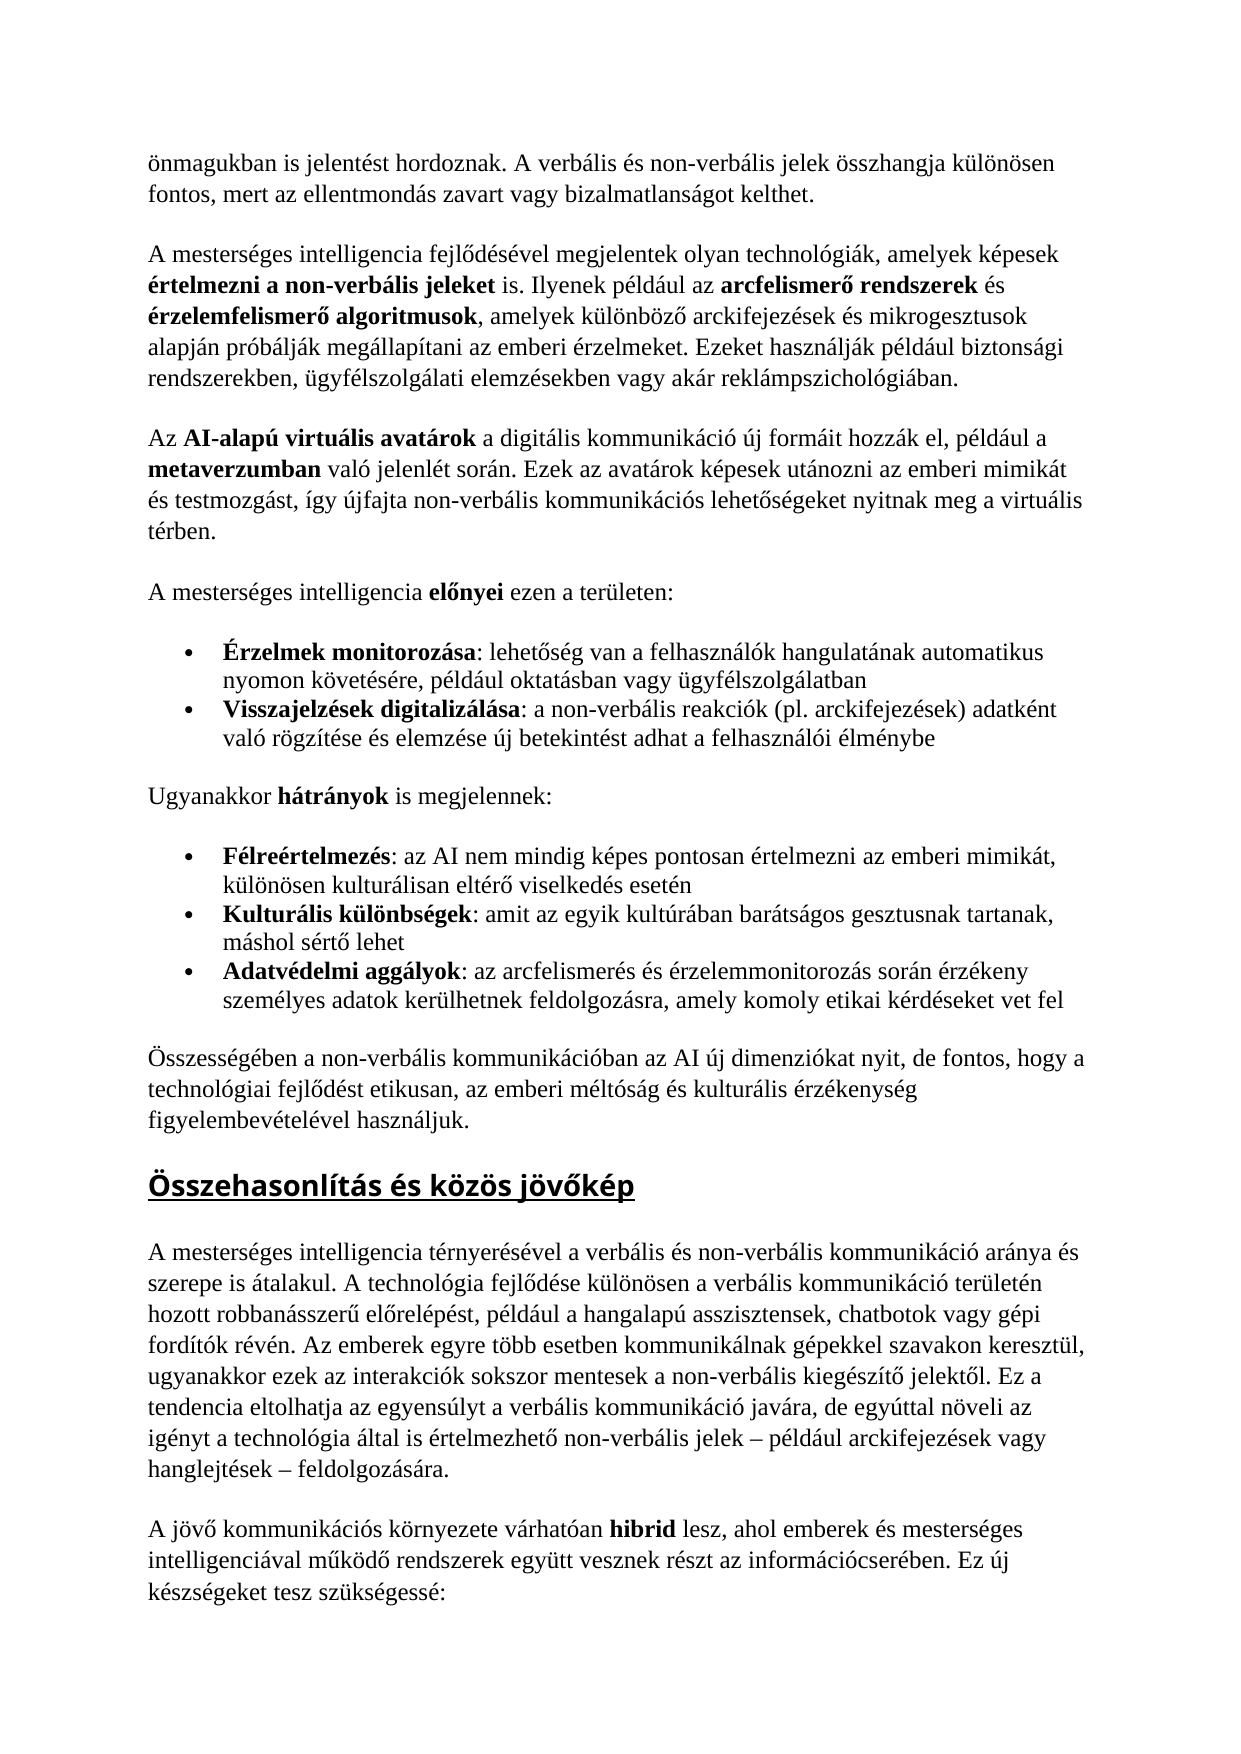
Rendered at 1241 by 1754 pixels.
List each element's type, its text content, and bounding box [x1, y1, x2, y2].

text Ugyanakkor hátrányok is megjelennek: [148, 781, 1093, 810]
list Visszajelzések digitalizálása: a non-verbális reakciók (pl. arckifejezések) adatként való rögzítése és elemzése új betekintést adhat a felhasználói élménybe [185, 694, 1093, 752]
list Félreértelmezés: az AI nem mindig képes pontosan értelmezni az emberi mimikát, különösen kulturálisan eltérő viselkedés esetén [185, 841, 1093, 899]
text A jövő kommunikációs környezete várhatóan hibrid lesz, ahol emberek és mesterséges intelligenciával működő rendszerek együtt vesznek részt az információcserében. Ez új készségeket tesz szükségessé: [148, 1514, 1093, 1605]
text Az AI-alapú virtuális avatárok a digitális kommunikáció új formáit hozzák el, például a metaverzumban való jelenlét során. Ezek az avatárok képesek utánozni az emberi mimikát és testmozgást, így újfajta non-verbális kommunikációs lehetőségeket nyitnak meg a virtuális térben. [148, 423, 1093, 545]
text A mesterséges intelligencia előnyei ezen a területen: [148, 577, 1093, 605]
subtitle Összehasonlítás és közös jövőkép [148, 1165, 1093, 1205]
list Kulturális különbségek: amit az egyik kultúrában barátságos gesztusnak tartanak, máshol sértő lehet [185, 899, 1093, 956]
list Érzelmek monitorozása: lehetőség van a felhasználók hangulatának automatikus nyomon követésére, például oktatásban vagy ügyfélszolgálatban [185, 637, 1093, 694]
text A mesterséges intelligencia fejlődésével megjelentek olyan technológiák, amelyek képesek értelmezni a non-verbális jeleket is. Ilyenek például az arcfelismerő rendszerek és érzelemfelismerő algoritmusok, amelyek különböző arckifejezések és mikrogesztusok alapján próbálják megállapítani az emberi érzelmeket. Ezeket használják például biztonsági rendszerekben, ügyfélszolgálati elemzésekben vagy akár reklámpszichológiában. [148, 239, 1093, 392]
text A mesterséges intelligencia térnyerésével a verbális és non-verbális kommunikáció aránya és szerepe is átalakul. A technológia fejlődése különösen a verbális kommunikáció területén hozott robbanásszerű előrelépést, például a hangalapú asszisztensek, chatbotok vagy gépi fordítók révén. Az emberek egyre több esetben kommunikálnak gépekkel szavakon keresztül, ugyanakkor ezek az interakciók sokszor mentesek a non-verbális kiegészítő jelektől. Ez a tendencia eltolhatja az egyensúlyt a verbális kommunikáció javára, de egyúttal növeli az igényt a technológia által is értelmezhető non-verbális jelek – például arckifejezések vagy hanglejtések – feldolgozására. [148, 1237, 1093, 1483]
text Összességében a non-verbális kommunikációban az AI új dimenziókat nyit, de fontos, hogy a technológiai fejlődést etikusan, az emberi méltóság és kulturális érzékenység figyelembevételével használjuk. [148, 1043, 1093, 1134]
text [148, 148, 1093, 207]
list Adatvédelmi aggályok: az arcfelismerés és érzelemmonitorozás során érzékeny személyes adatok kerülhetnek feldolgozásra, amely komoly etikai kérdéseket vet fel [185, 956, 1093, 1014]
